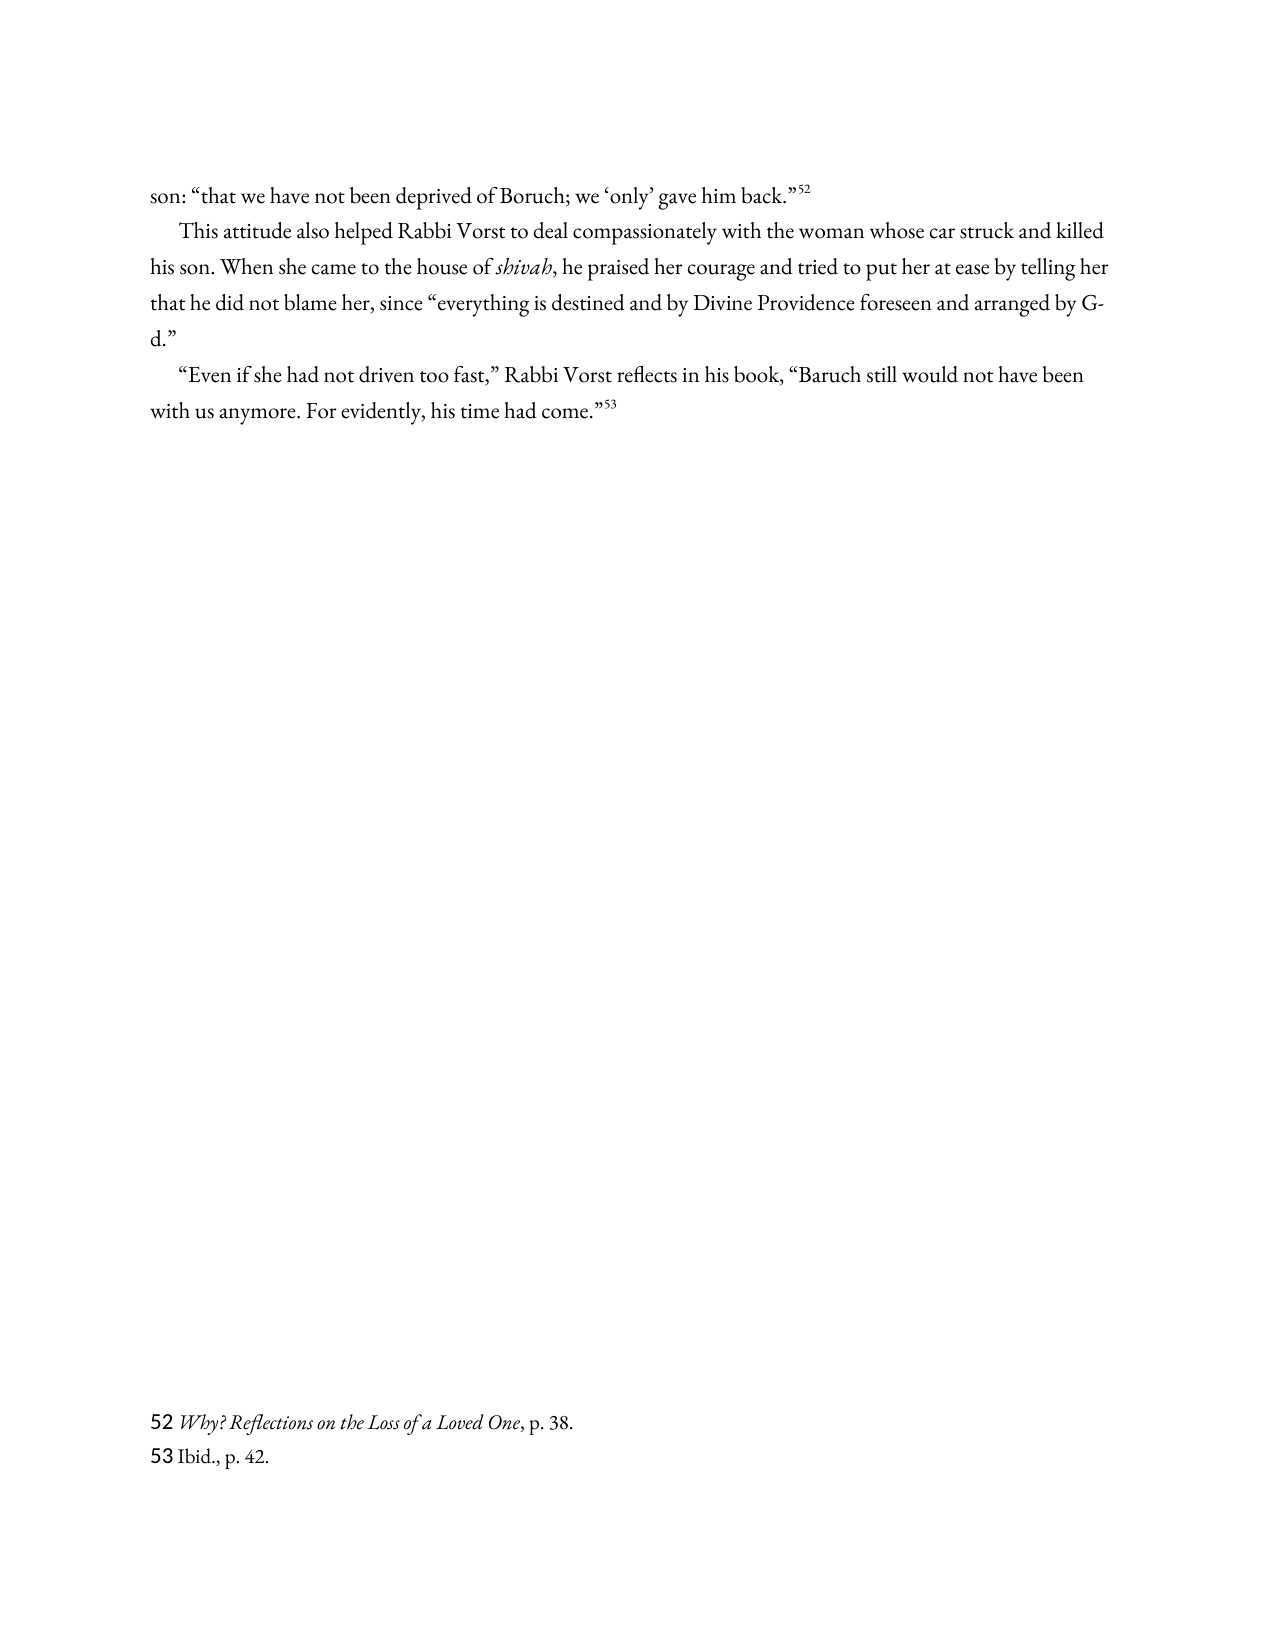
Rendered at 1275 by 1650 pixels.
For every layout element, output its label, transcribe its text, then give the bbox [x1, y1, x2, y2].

text “Even if she had not driven too fast,” Rabbi Vorst reflects in his book, “Baruch still would not have been with us anymore. For evidently, his time had come.” [150, 359, 1125, 425]
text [150, 180, 1125, 210]
text This attitude also helped Rabbi Vorst to deal compassionately with the woman whose car struck and killed his son. When she came to the house of shivah, he praised her courage and tried to put her at ease by telling her that he did not blame her, since “everything is destined and by Divine Providence foreseen and arranged by G-d.” [150, 216, 1125, 353]
